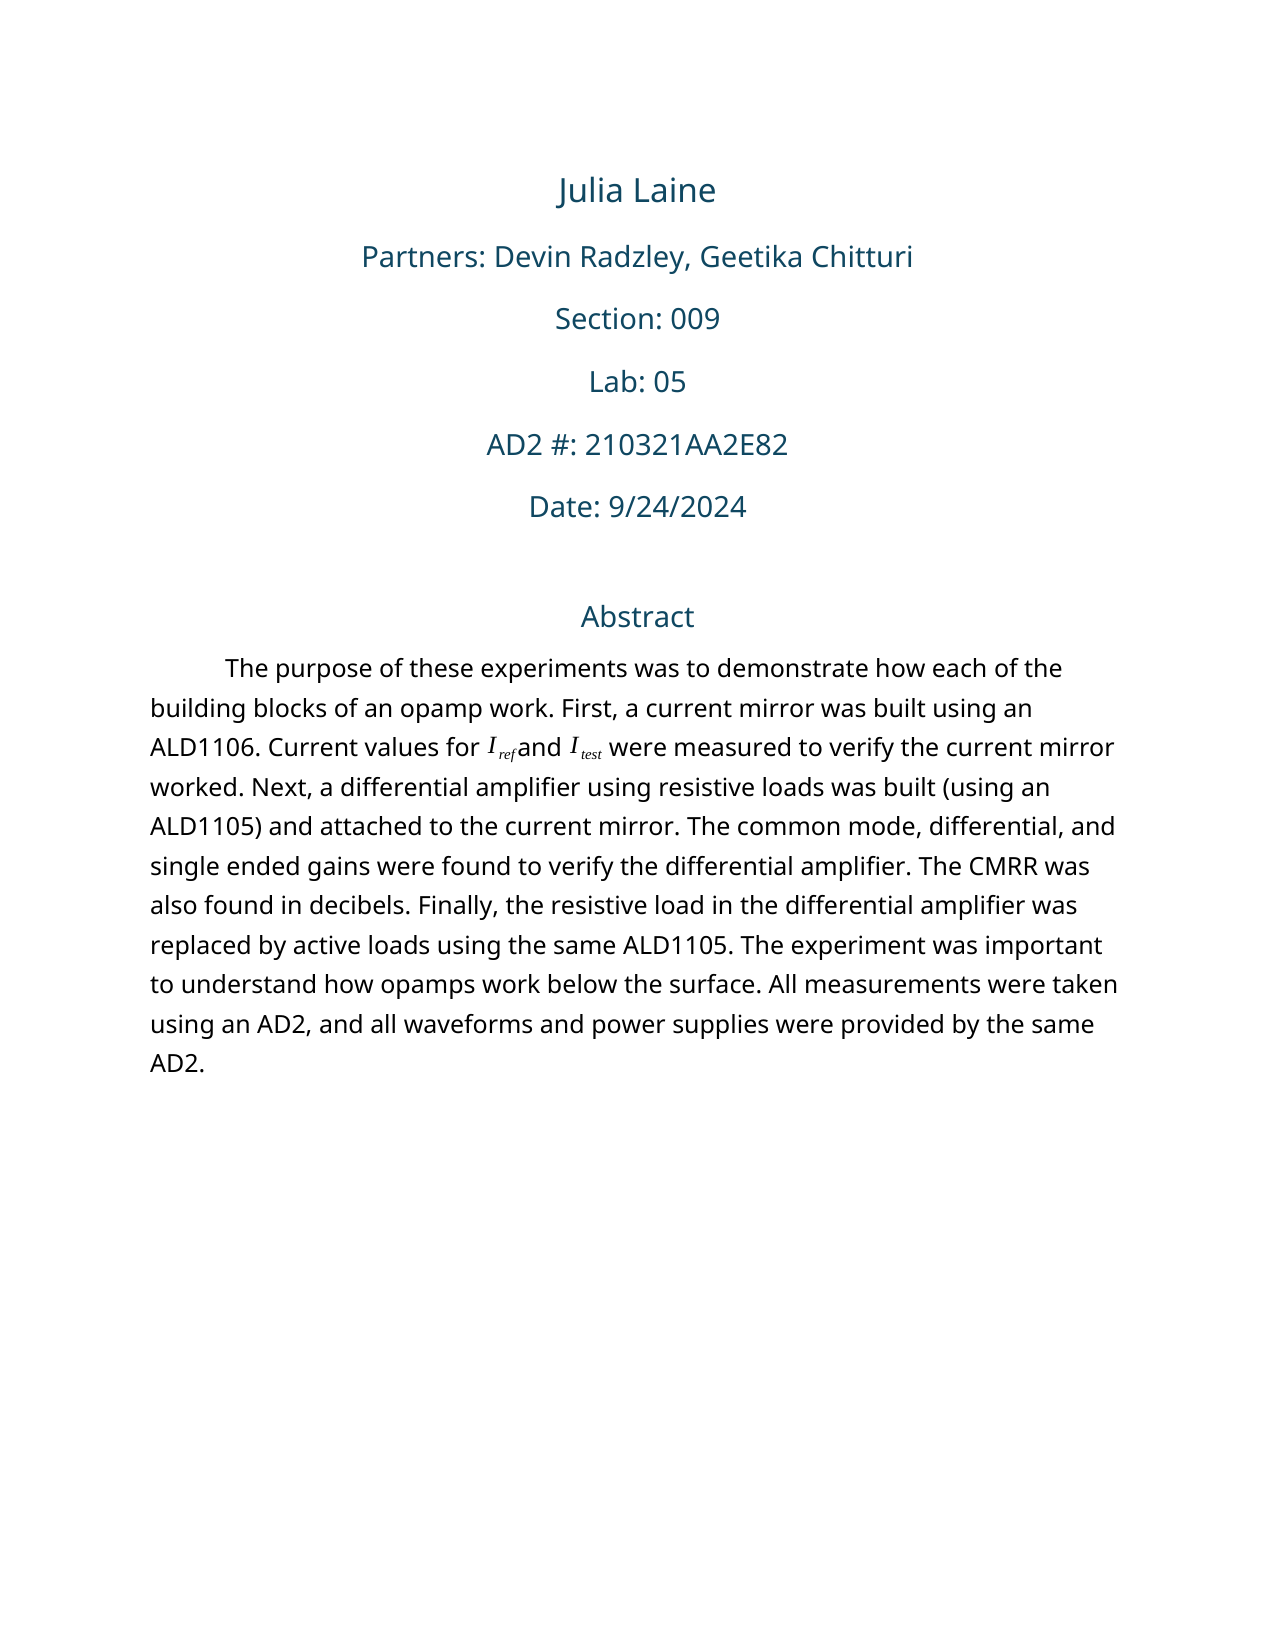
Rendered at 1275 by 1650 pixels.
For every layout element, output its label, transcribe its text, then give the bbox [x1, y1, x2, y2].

subtitle Partners: Devin Radzley, Geetika Chitturi [150, 236, 1125, 276]
subtitle Lab: 05 [150, 361, 1125, 401]
subtitle Section: 009 [150, 298, 1125, 338]
text The purpose of these experiments was to demonstrate how each of the building blocks of an opamp work. First, a current mirror was built using an ALD1106. Current values for and were measured to verify the current mirror worked. Next, a differential amplifier using resistive loads was built (using an ALD1105) and attached to the current mirror. The common mode, differential, and single ended gains were found to verify the differential amplifier. The CMRR was also found in decibels. Finally, the resistive load in the differential amplifier was replaced by active loads using the same ALD1105. The experiment was important to understand how opamps work below the surface. All measurements were taken using an AD2, and all waveforms and power supplies were provided by the same AD2. [150, 651, 1125, 1080]
subtitle Abstract [150, 597, 1125, 636]
subtitle Julia Laine [150, 167, 1125, 212]
subtitle AD2 #: 210321AA2E82 [150, 424, 1125, 463]
subtitle Date: 9/24/2024 [150, 486, 1125, 526]
